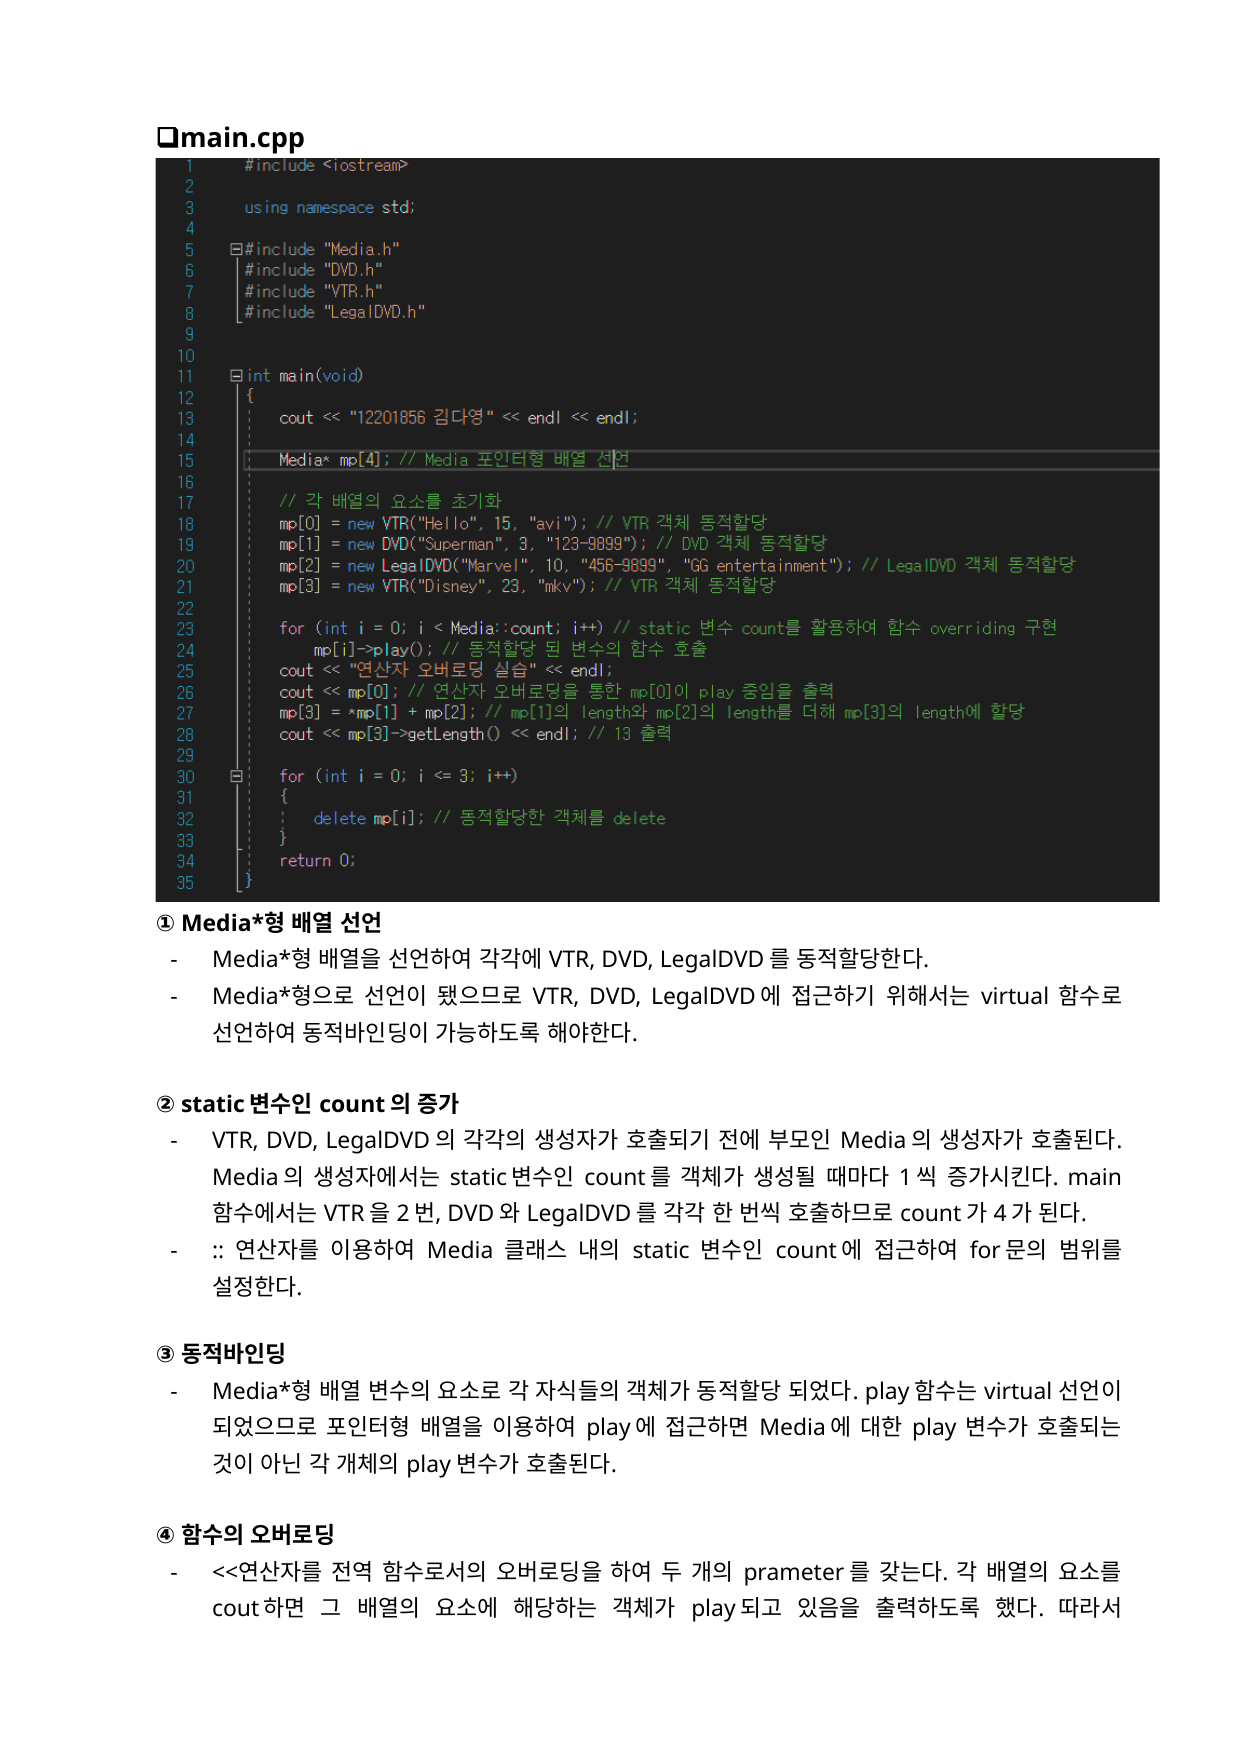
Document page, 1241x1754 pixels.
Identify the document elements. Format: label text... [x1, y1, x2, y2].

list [170, 1553, 1122, 1623]
text ③ 동적바인딩 [118, 1336, 1122, 1369]
picture [155, 158, 1160, 902]
list Media*형 배열을 선언하여 각각에 VTR, DVD, LegalDVD를 동적할당한다. [170, 941, 1122, 974]
list Media*형으로 선언이 됐으므로 VTR, DVD, LegalDVD에 접근하기 위해서는 virtual 함수로 선언하여 동적바인딩이 가능하도록 해야한다. [170, 978, 1122, 1048]
text ④ 함수의 오버로딩 [118, 1517, 1122, 1550]
text main.cpp [118, 118, 1122, 155]
list Media*형 배열 변수의 요소로 각 자식들의 객체가 동적할당 되었다. play함수는 virtual 선언이 되었으므로 포인터형 배열을 이용하여 play에 접근하면 Media에 대한 play 변수가 호출되는 것이 아닌 각 개체의 play 변수가 호출된다. [170, 1372, 1122, 1479]
list :: 연산자를 이용하여 Media 클래스 내의 static 변수인 count에 접근하여 for문의 범위를 설정한다. [170, 1232, 1122, 1333]
list VTR, DVD, LegalDVD의 각각의 생성자가 호출되기 전에 부모인 Media의 생성자가 호출된다. Media의 생성자에서는 static변수인 count를 객체가 생성될 때마다 1씩 증가시킨다. main 함수에서는 VTR을 2번, DVD와 LegalDVD를 각각 한 번씩 호출하므로 count가 4가 된다. [170, 1122, 1122, 1228]
text ① Media*형 배열 선언 [118, 904, 1122, 938]
text ② static변수인 count의 증가 [118, 1085, 1122, 1119]
